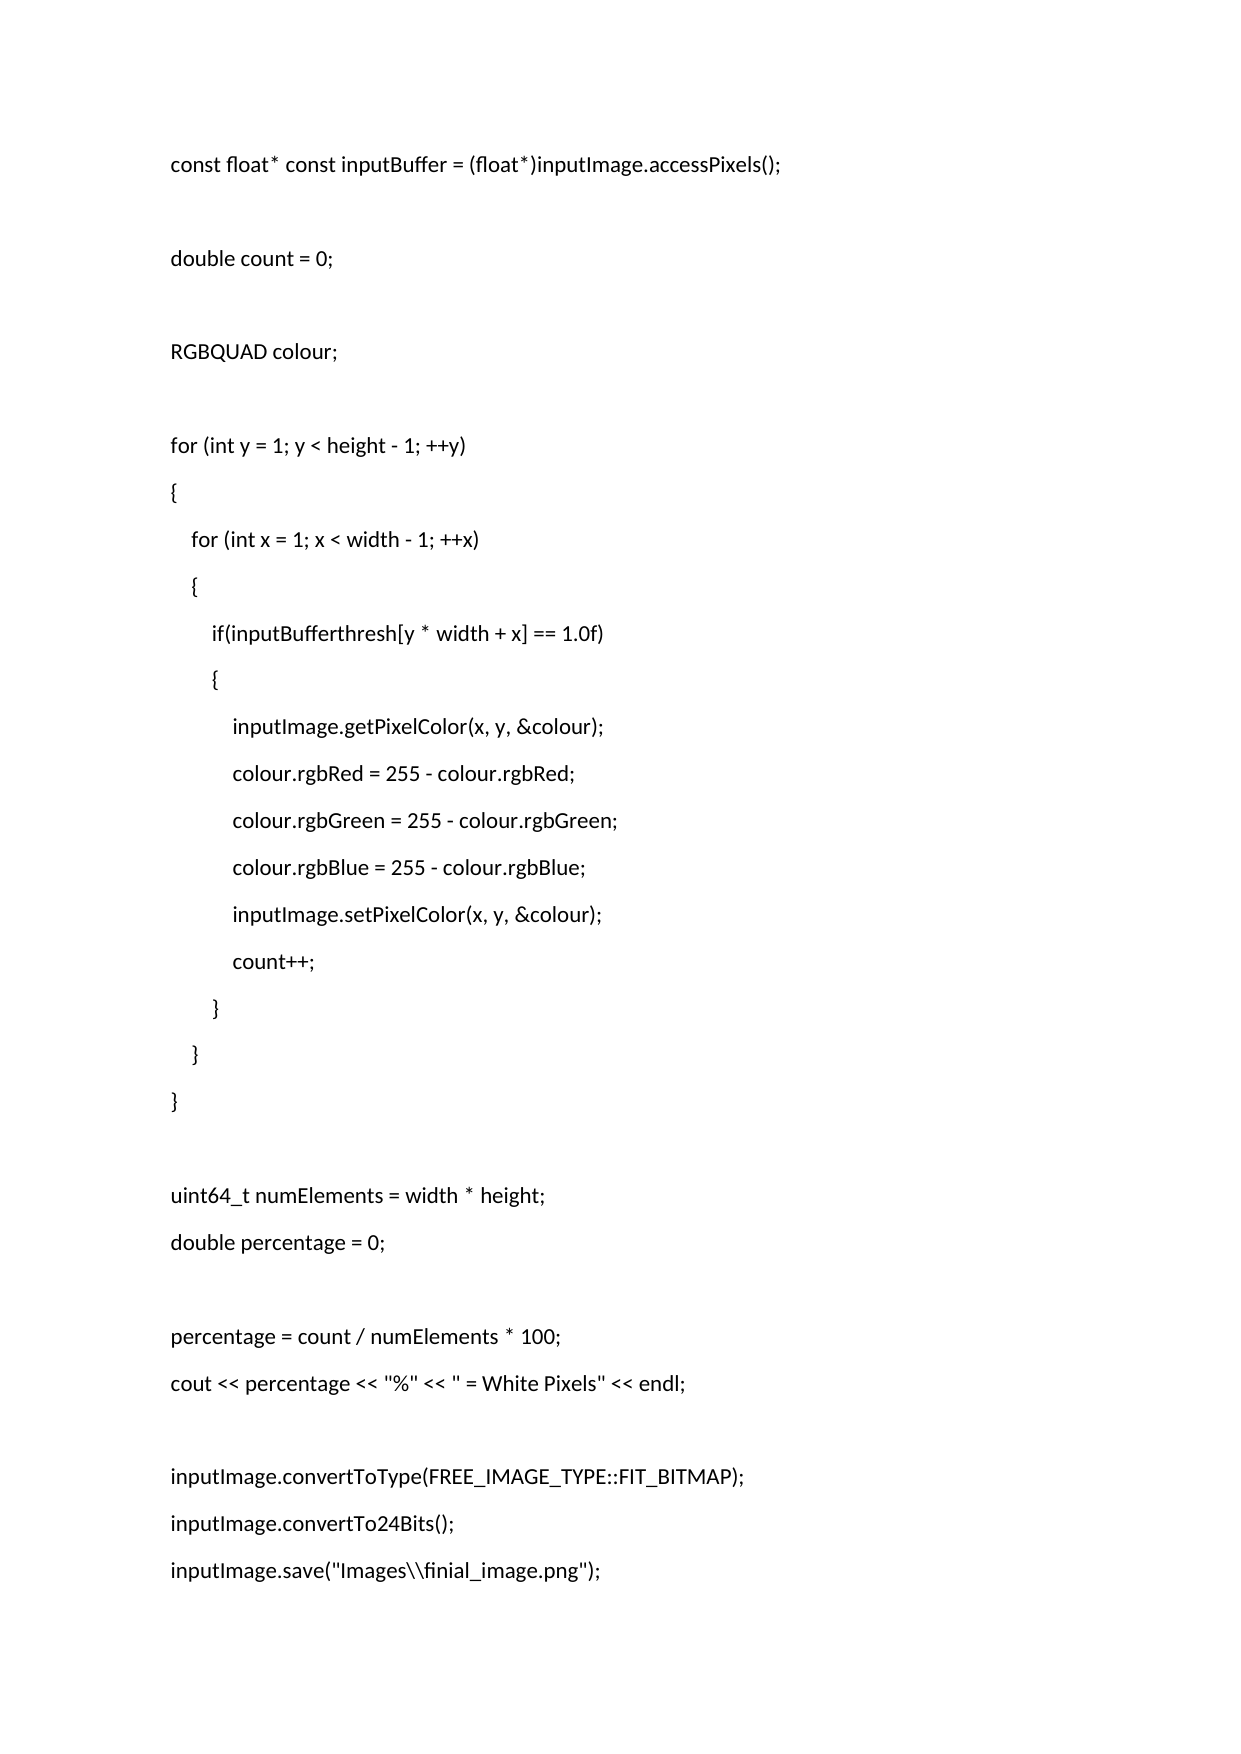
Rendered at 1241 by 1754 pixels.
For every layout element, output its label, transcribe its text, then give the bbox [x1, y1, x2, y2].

text const float* const inputBuffer = (float*)inputImage.accessPixels(); [150, 150, 1090, 178]
text inputImage.setPixelColor(x, y, &colour); [150, 900, 1090, 928]
text } [150, 1041, 1090, 1069]
text colour.rgbRed = 255 - colour.rgbRed; [150, 759, 1090, 787]
text double count = 0; [150, 244, 1090, 272]
text inputImage.convertTo24Bits(); [150, 1509, 1090, 1537]
text inputImage.convertToType(FREE_IMAGE_TYPE::FIT_BITMAP); [150, 1462, 1090, 1491]
text { [150, 572, 1090, 600]
text colour.rgbGreen = 255 - colour.rgbGreen; [150, 806, 1090, 834]
text } [150, 994, 1090, 1022]
text colour.rgbBlue = 255 - colour.rgbBlue; [150, 853, 1090, 881]
text RGBQUAD colour; [150, 337, 1090, 366]
text uint64_t numElements = width * height; [150, 1181, 1090, 1209]
text { [150, 666, 1090, 694]
text inputImage.getPixelColor(x, y, &colour); [150, 712, 1090, 741]
text if(inputBufferthresh[y * width + x] == 1.0f) [150, 619, 1090, 647]
text double percentage = 0; [150, 1228, 1090, 1256]
text for (int y = 1; y < height - 1; ++y) [150, 431, 1090, 459]
text percentage = count / numElements * 100; [150, 1322, 1090, 1350]
text cout << percentage << "%" << " = White Pixels" << endl; [150, 1369, 1090, 1397]
text } [150, 1087, 1090, 1116]
text count++; [150, 947, 1090, 975]
text for (int x = 1; x < width - 1; ++x) [150, 525, 1090, 553]
text { [150, 478, 1090, 506]
text inputImage.save("Images\\finial_image.png"); [150, 1556, 1090, 1584]
